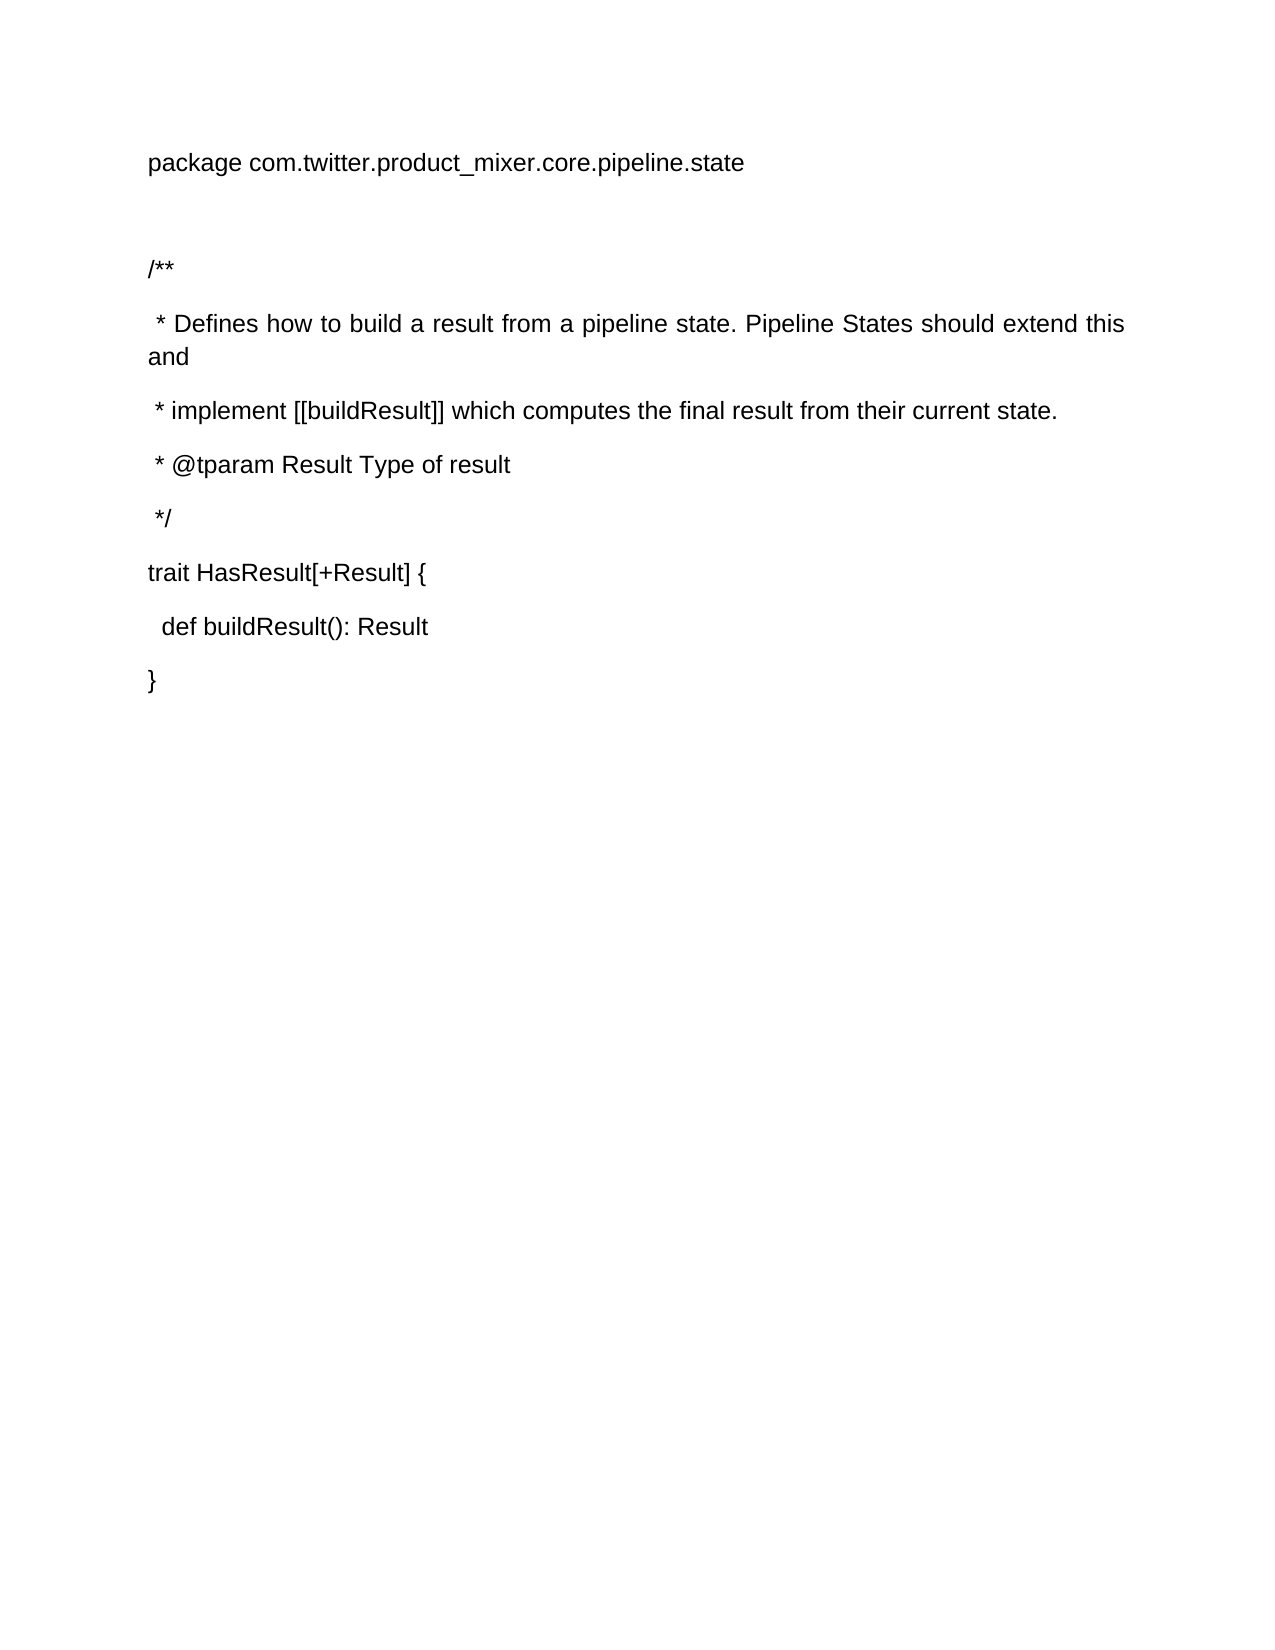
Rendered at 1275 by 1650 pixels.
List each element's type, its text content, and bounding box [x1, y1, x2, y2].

text } [148, 665, 1127, 694]
text package com.twitter.product_mixer.core.pipeline.state [148, 148, 1127, 176]
text * implement [[buildResult]] which computes the final result from their current state. [148, 396, 1127, 425]
text */ [148, 504, 1127, 532]
text def buildResult(): Result [148, 611, 1127, 640]
text /** [148, 255, 1127, 284]
text * Defines how to build a result from a pipeline state. Pipeline States should extend this and [148, 309, 1127, 371]
text trait HasResult[+Result] { [148, 558, 1127, 586]
text * @tparam Result Type of result [148, 450, 1127, 479]
